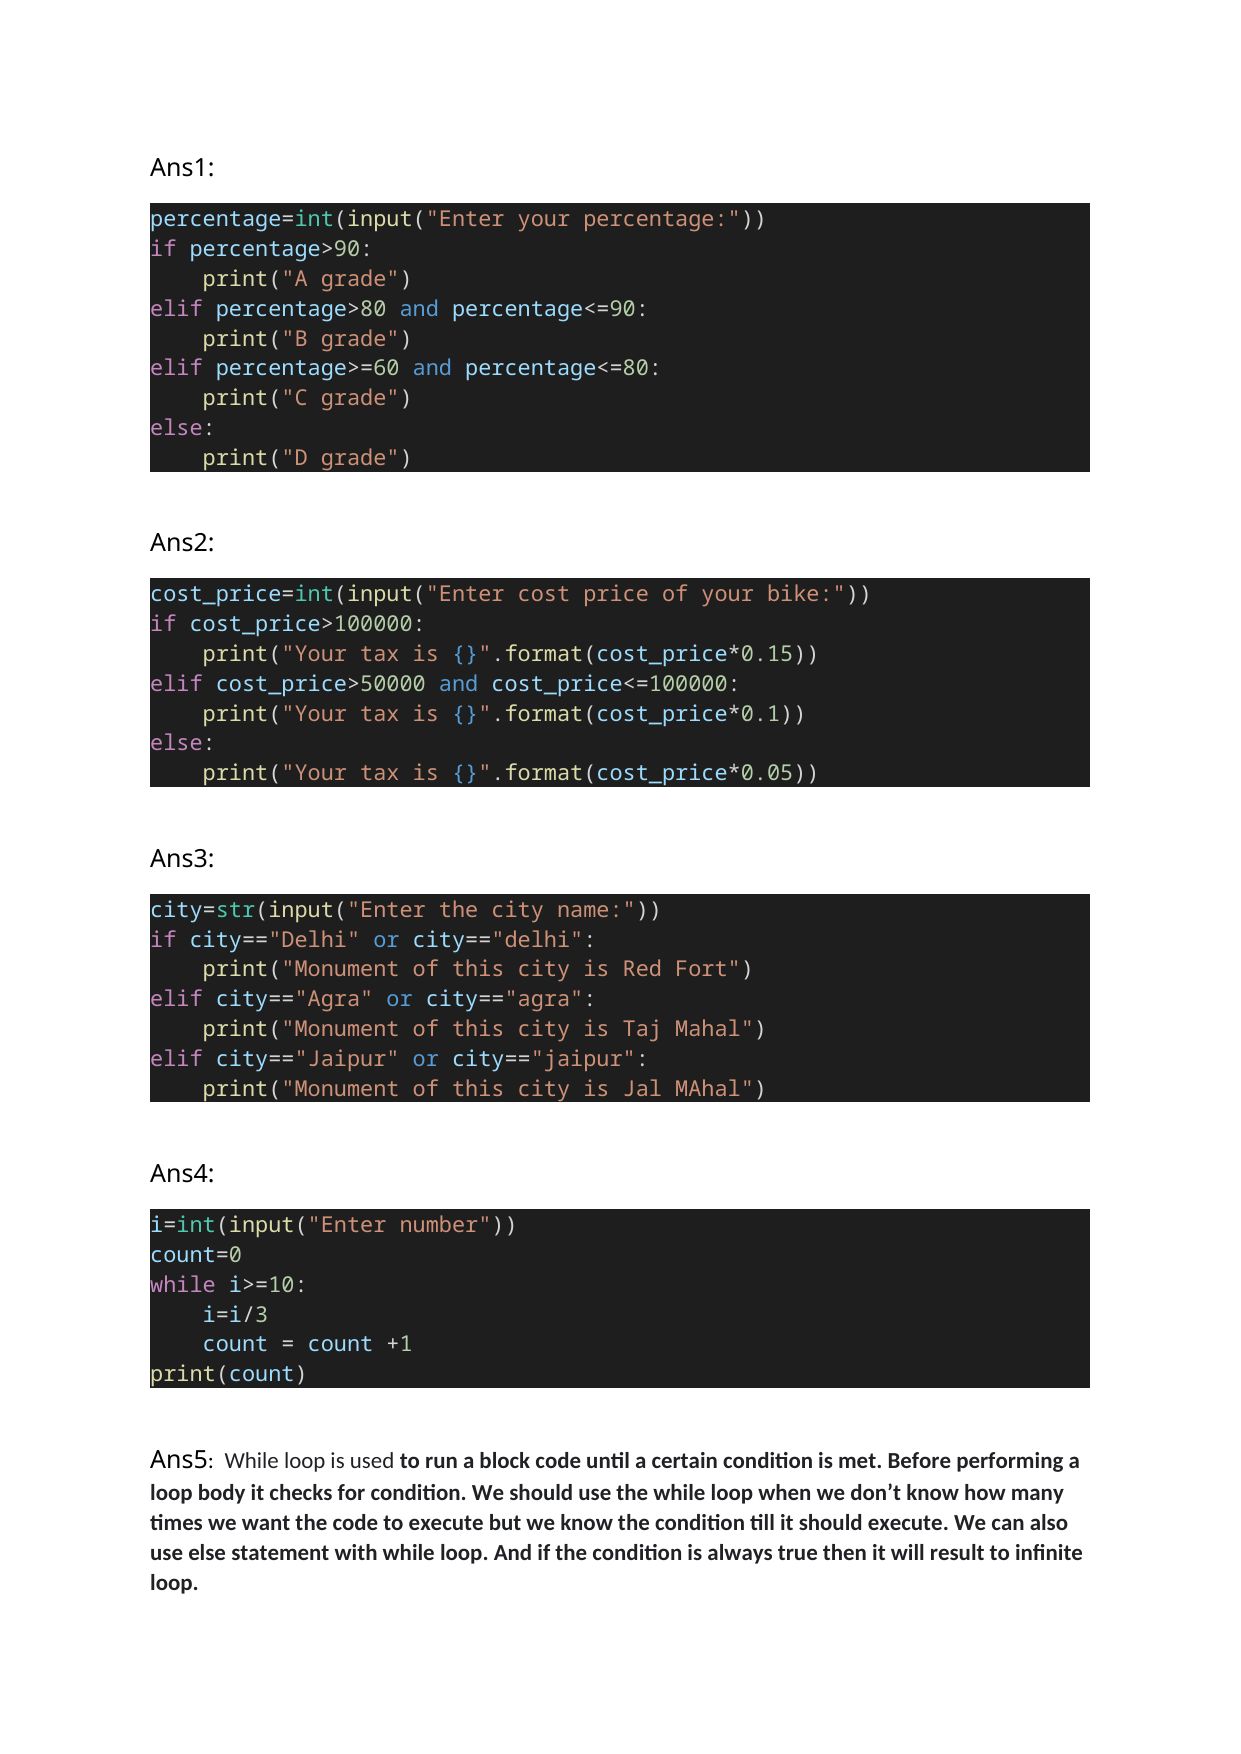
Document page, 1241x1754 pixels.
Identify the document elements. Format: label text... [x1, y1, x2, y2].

text print("Your tax is {}".format(cost_price*0.15)) [150, 638, 1090, 668]
text elif city=="Jaipur" or city=="jaipur": [150, 1043, 1090, 1073]
text if percentage>90: [150, 233, 1090, 263]
text cost_price=int(input("Enter cost price of your bike:")) [150, 578, 1090, 608]
text print("A grade") [150, 263, 1090, 293]
text i=int(input("Enter number")) [150, 1209, 1090, 1239]
text elif percentage>80 and percentage<=90: [150, 293, 1090, 323]
text print("Your tax is {}".format(cost_price*0.05)) [150, 757, 1090, 787]
text if city=="Delhi" or city=="delhi": [150, 924, 1090, 953]
text else: [150, 412, 1090, 442]
text Ans3: [150, 840, 1090, 874]
text print("B grade") [150, 323, 1090, 352]
text Ans1: [150, 150, 1090, 184]
text i=i/3 [150, 1299, 1090, 1328]
text percentage=int(input("Enter your percentage:")) [150, 203, 1090, 233]
text Ans5: While loop is used to run a block code until a certain condition is met. Before performing a loop body it checks for condition. We should use the while loop when we don’t know how many times we want the code to execute but we know the condition till it should execute. We can also use else statement with while loop. And if the condition is always true then it will result to infinite loop. [150, 1441, 1090, 1596]
text print("Monument of this city is Red Fort") [150, 953, 1090, 983]
text print("Monument of this city is Jal MAhal") [150, 1073, 1090, 1102]
text Ans4: [150, 1156, 1090, 1190]
text print("Monument of this city is Taj Mahal") [150, 1013, 1090, 1043]
text print(count) [150, 1358, 1090, 1388]
text city=str(input("Enter the city name:")) [150, 894, 1090, 924]
text count=0 [150, 1239, 1090, 1269]
text else: [150, 727, 1090, 757]
text print("Your tax is {}".format(cost_price*0.1)) [150, 698, 1090, 727]
text elif cost_price>50000 and cost_price<=100000: [150, 668, 1090, 698]
text print("D grade") [150, 442, 1090, 472]
text Ans2: [150, 525, 1090, 559]
text print("C grade") [150, 382, 1090, 412]
text elif city=="Agra" or city=="agra": [150, 983, 1090, 1013]
text while i>=10: [150, 1269, 1090, 1299]
text count = count +1 [150, 1328, 1090, 1358]
text elif percentage>=60 and percentage<=80: [150, 352, 1090, 382]
text if cost_price>100000: [150, 608, 1090, 638]
